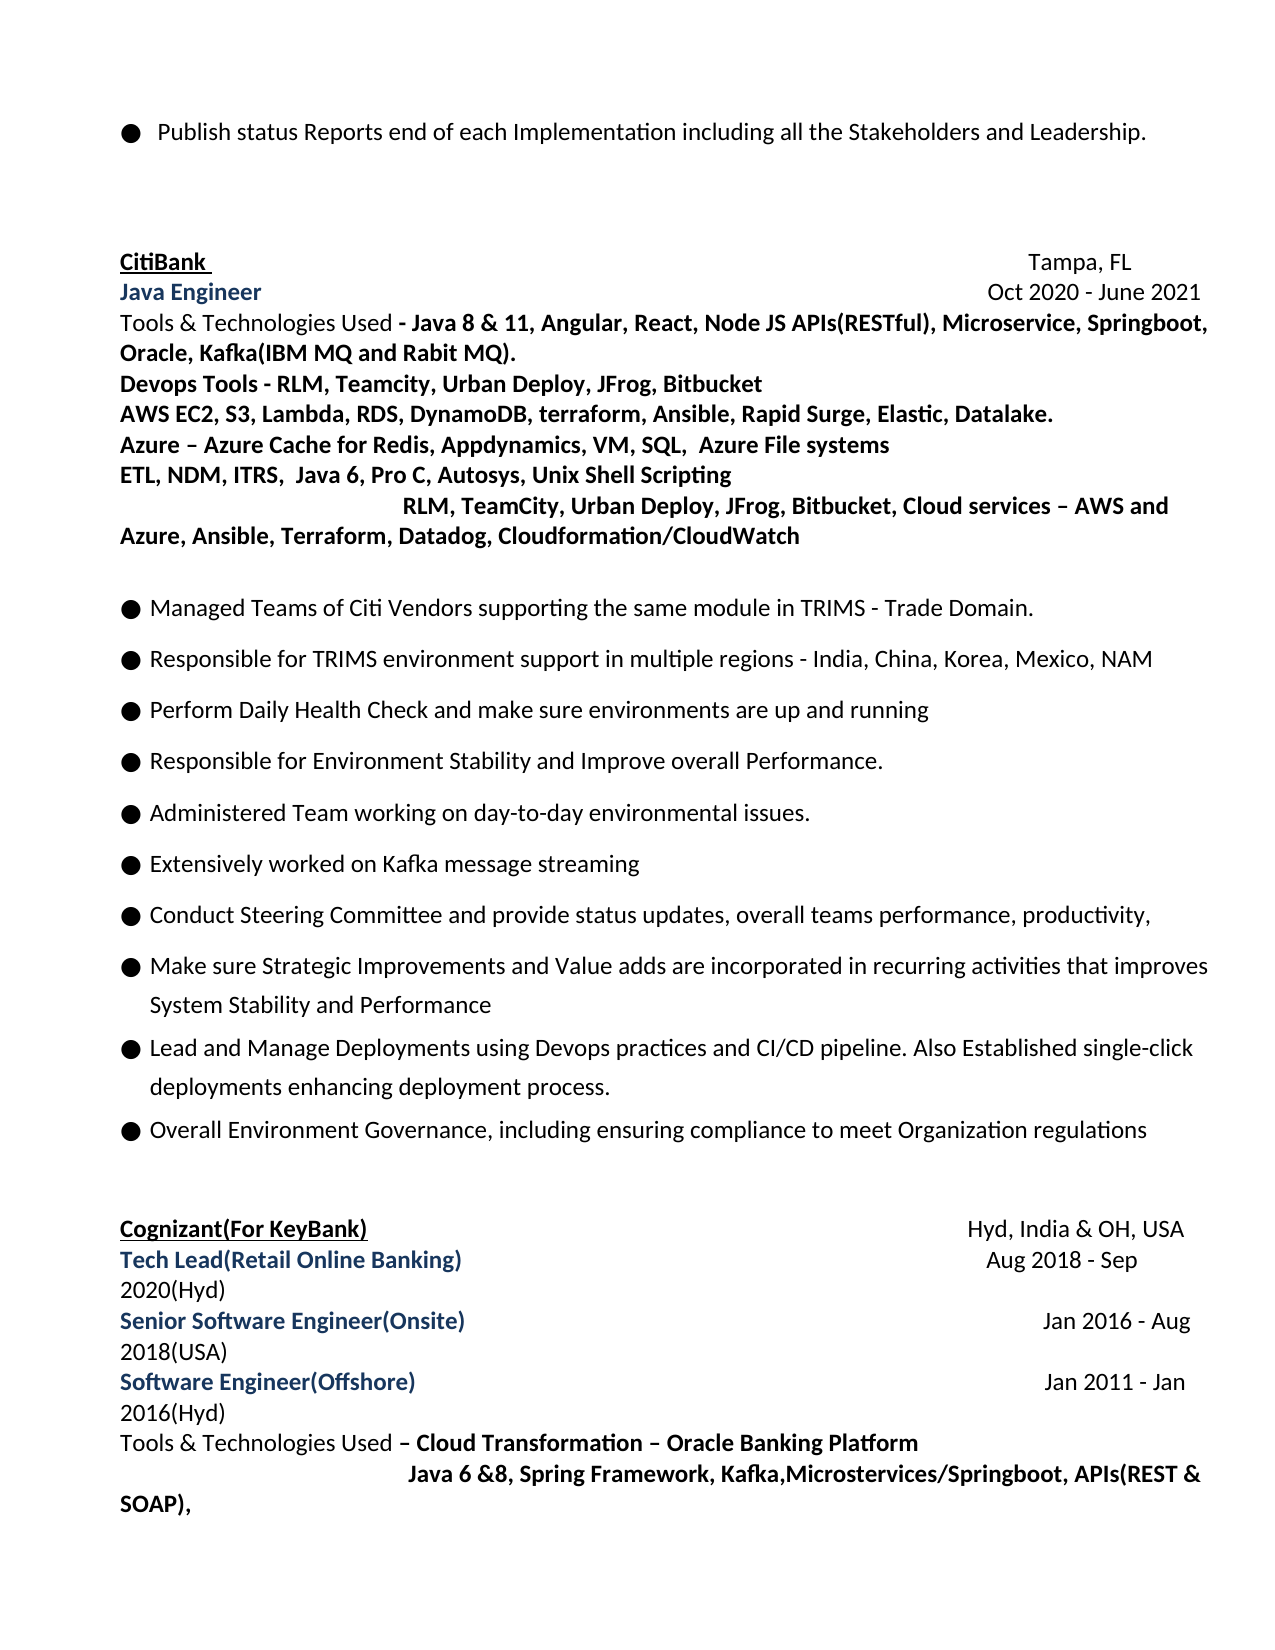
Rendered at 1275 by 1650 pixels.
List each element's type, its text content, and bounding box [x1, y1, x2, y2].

text Java 6 &8, Spring Framework, Kafka,Microstervices/Springboot, APIs(REST & SOAP), [120, 1458, 1211, 1519]
text RLM, TeamCity, Urban Deploy, JFrog, Bitbucket, Cloud services – AWS and Azure, Ansible, Terraform, Datadog, Cloudformation/CloudWatch [120, 490, 1211, 551]
text Java Engineer Oct 2020 - June 2021 [120, 276, 1211, 307]
list Make sure Strategic Improvements and Value adds are incorporated in recurring activities that improves System Stability and Performance [120, 938, 1224, 1019]
list Publish status Reports end of each Implementation including all the Stakeholders and Leadership. [157, 103, 1211, 154]
text Cognizant(For KeyBank) Hyd, India & OH, USA [120, 1214, 1211, 1244]
list Responsible for Environment Stability and Improve overall Performance. [120, 733, 1224, 784]
text Tools & Technologies Used – Cloud Transformation – Oracle Banking Platform [120, 1427, 1211, 1458]
text Senior Software Engineer(Onsite) Jan 2016 - Aug 2018(USA) [120, 1305, 1211, 1366]
list Managed Teams of Citi Vendors supporting the same module in TRIMS - Trade Domain. [120, 579, 1224, 630]
text CitiBank Tampa, FL [120, 246, 1211, 276]
text Tech Lead(Retail Online Banking) Aug 2018 - Sep 2020(Hyd) [120, 1244, 1211, 1305]
text Azure – Azure Cache for Redis, Appdynamics, VM, SQL, Azure File systems ETL, NDM, ITRS, Java 6, Pro C, Autosys, Unix Shell Scripting [120, 429, 1211, 490]
list Lead and Manage Deployments using Devops practices and CI/CD pipeline. Also Established single-click deployments enhancing deployment process. [120, 1019, 1224, 1101]
text Software Engineer(Offshore) Jan 2011 - Jan 2016(Hyd) [120, 1366, 1211, 1427]
text AWS EC2, S3, Lambda, RDS, DynamoDB, terraform, Ansible, Rapid Surge, Elastic, Datalake. [120, 398, 1211, 429]
list Overall Environment Governance, including ensuring compliance to meet Organization regulations [120, 1101, 1224, 1153]
list Conduct Steering Committee and provide status updates, overall teams performance, productivity, [120, 887, 1224, 938]
list Perform Daily Health Check and make sure environments are up and running [120, 682, 1224, 733]
list Responsible for TRIMS environment support in multiple regions - India, China, Korea, Mexico, NAM [120, 630, 1224, 682]
text Tools & Technologies Used - Java 8 & 11, Angular, React, Node JS APIs(RESTful), Microservice, Springboot, Oracle, Kafka(IBM MQ and Rabit MQ). [120, 307, 1211, 368]
list Extensively worked on Kafka message streaming [120, 835, 1224, 887]
text Devops Tools - RLM, Teamcity, Urban Deploy, JFrog, Bitbucket [120, 368, 1211, 398]
list Administered Team working on day-to-day environmental issues. [120, 784, 1224, 835]
